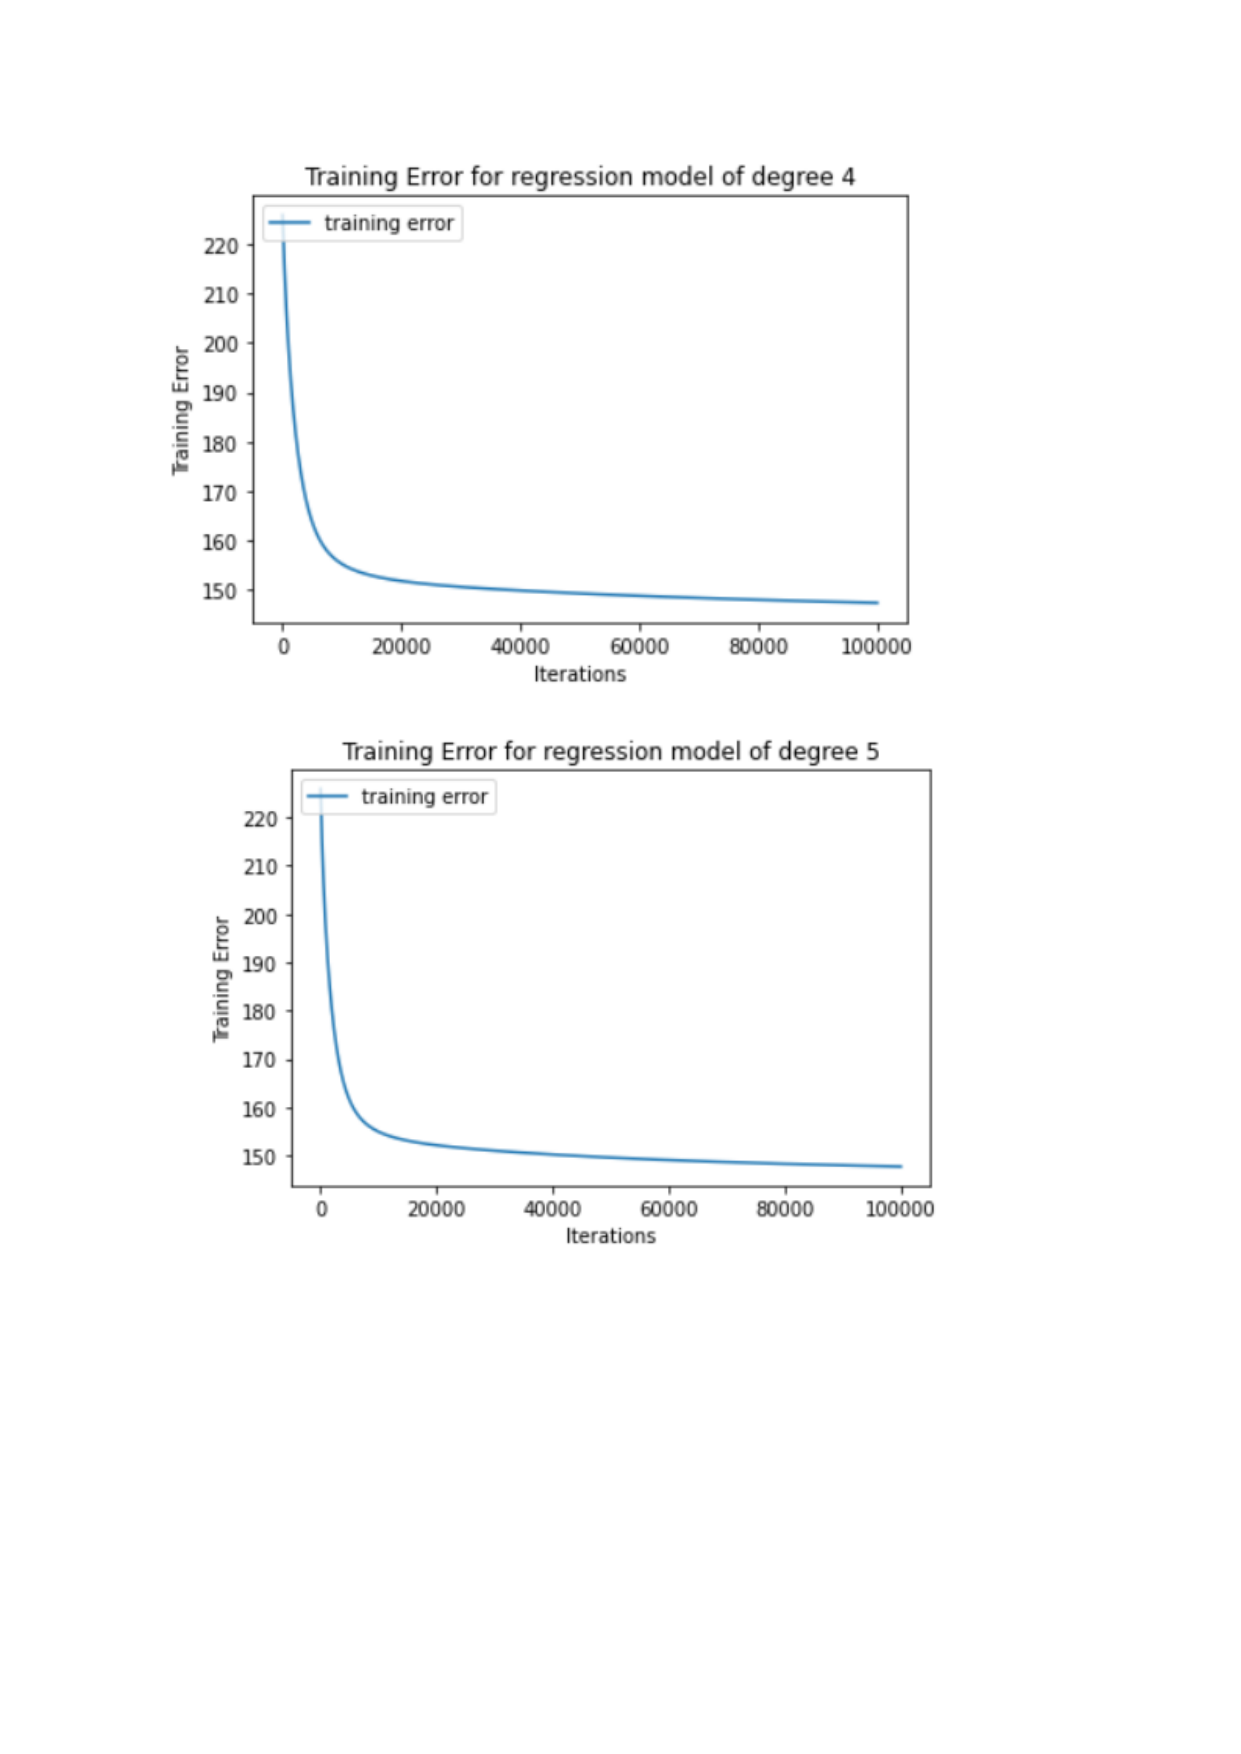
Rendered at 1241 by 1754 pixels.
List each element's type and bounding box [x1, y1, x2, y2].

picture [150, 723, 1091, 1280]
picture [150, 150, 1083, 699]
